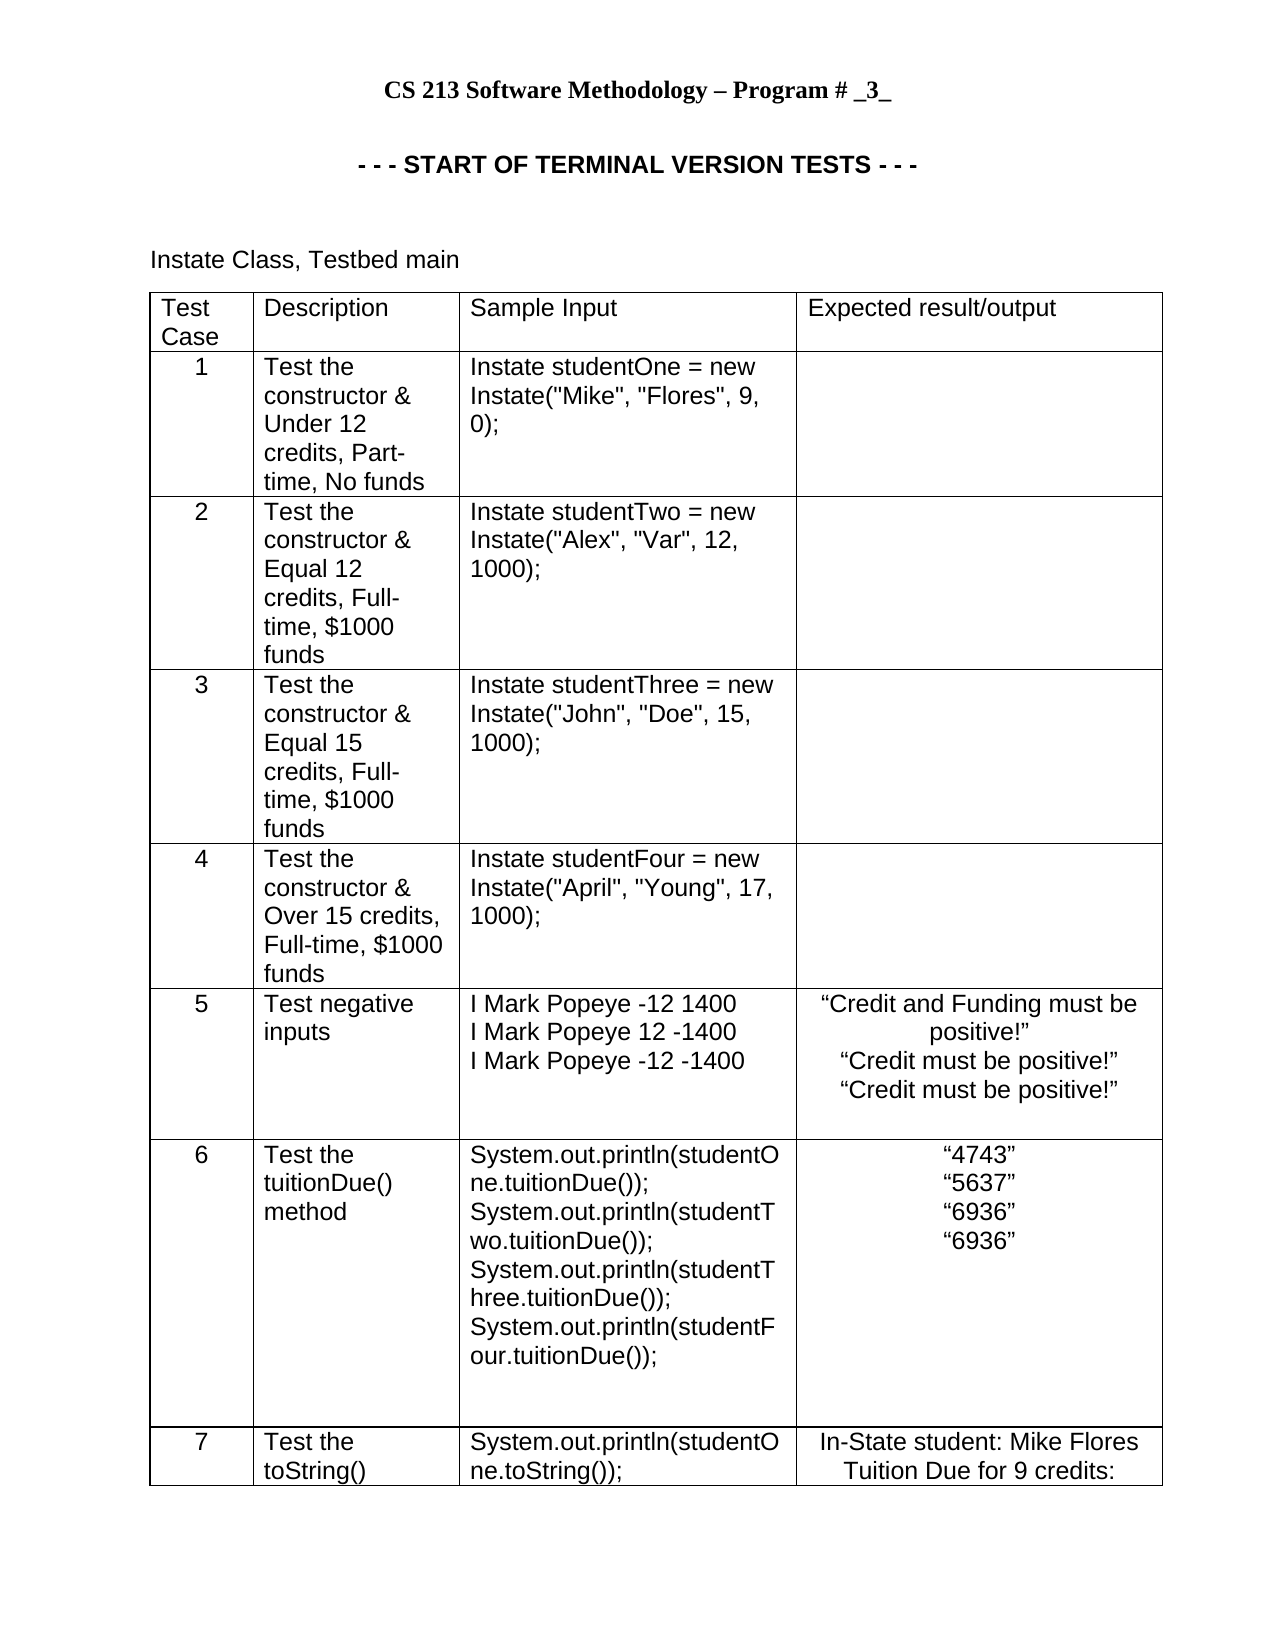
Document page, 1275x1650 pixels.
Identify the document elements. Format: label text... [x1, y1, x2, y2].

table_cell 2 [151, 497, 253, 669]
table_cell 4 [151, 844, 253, 987]
table_cell Test the constructor & Over 15 credits, Full-time, $1000 funds [254, 844, 459, 987]
table_header Sample Input [460, 293, 796, 351]
table_cell 5 [151, 989, 253, 1138]
table_cell [797, 497, 1162, 669]
table_cell Instate studentTwo = new Instate("Alex", "Var", 12, 1000); [460, 497, 796, 669]
table_cell 7 [151, 1428, 253, 1485]
table_cell Instate studentFour = new Instate("April", "Young", 17, 1000); [460, 844, 796, 987]
table_cell [797, 844, 1162, 987]
table_cell Instate studentOne = new Instate("Mike", "Flores", 9, 0); [460, 352, 796, 496]
table_cell System.out.println(studentOne.tuitionDue()); System.out.println(studentTwo.tuitionDue()); System.out.println(studentThree.tuitionDue()); System.out.println(studentFour.tuitionDue()); [460, 1140, 796, 1426]
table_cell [254, 1428, 459, 1485]
table_cell I Mark Popeye -12 1400 I Mark Popeye 12 -1400 I Mark Popeye -12 -1400 [460, 989, 796, 1138]
table_cell Test negative inputs [254, 989, 459, 1138]
table_cell 6 [151, 1140, 253, 1426]
table_cell Test the constructor & Equal 15 credits, Full-time, $1000 funds [254, 670, 459, 843]
table_cell Test the tuitionDue() method [254, 1140, 459, 1426]
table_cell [460, 1428, 796, 1485]
table_cell 1 [151, 352, 253, 496]
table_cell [797, 1428, 1162, 1485]
table_header Test Case [151, 293, 253, 351]
table_cell “Credit and Funding must be positive!” “Credit must be positive!” “Credit must be positive!” [797, 989, 1162, 1138]
table_cell “4743” “5637” “6936” “6936” [797, 1140, 1162, 1426]
table_header Expected result/output [797, 293, 1162, 351]
table_cell Test the constructor & Equal 12 credits, Full-time, $1000 funds [254, 497, 459, 669]
table_cell [797, 352, 1162, 496]
table_cell [797, 670, 1162, 843]
table_cell 3 [151, 670, 253, 843]
text - - - START OF TERMINAL VERSION TESTS - - - [150, 150, 1125, 179]
table_cell Test the constructor & Under 12 credits, Part-time, No funds [254, 352, 459, 496]
table_cell Instate studentThree = new Instate("John", "Doe", 15, 1000); [460, 670, 796, 843]
table_header Description [254, 293, 459, 351]
text Instate Class, Testbed main [150, 244, 1125, 273]
